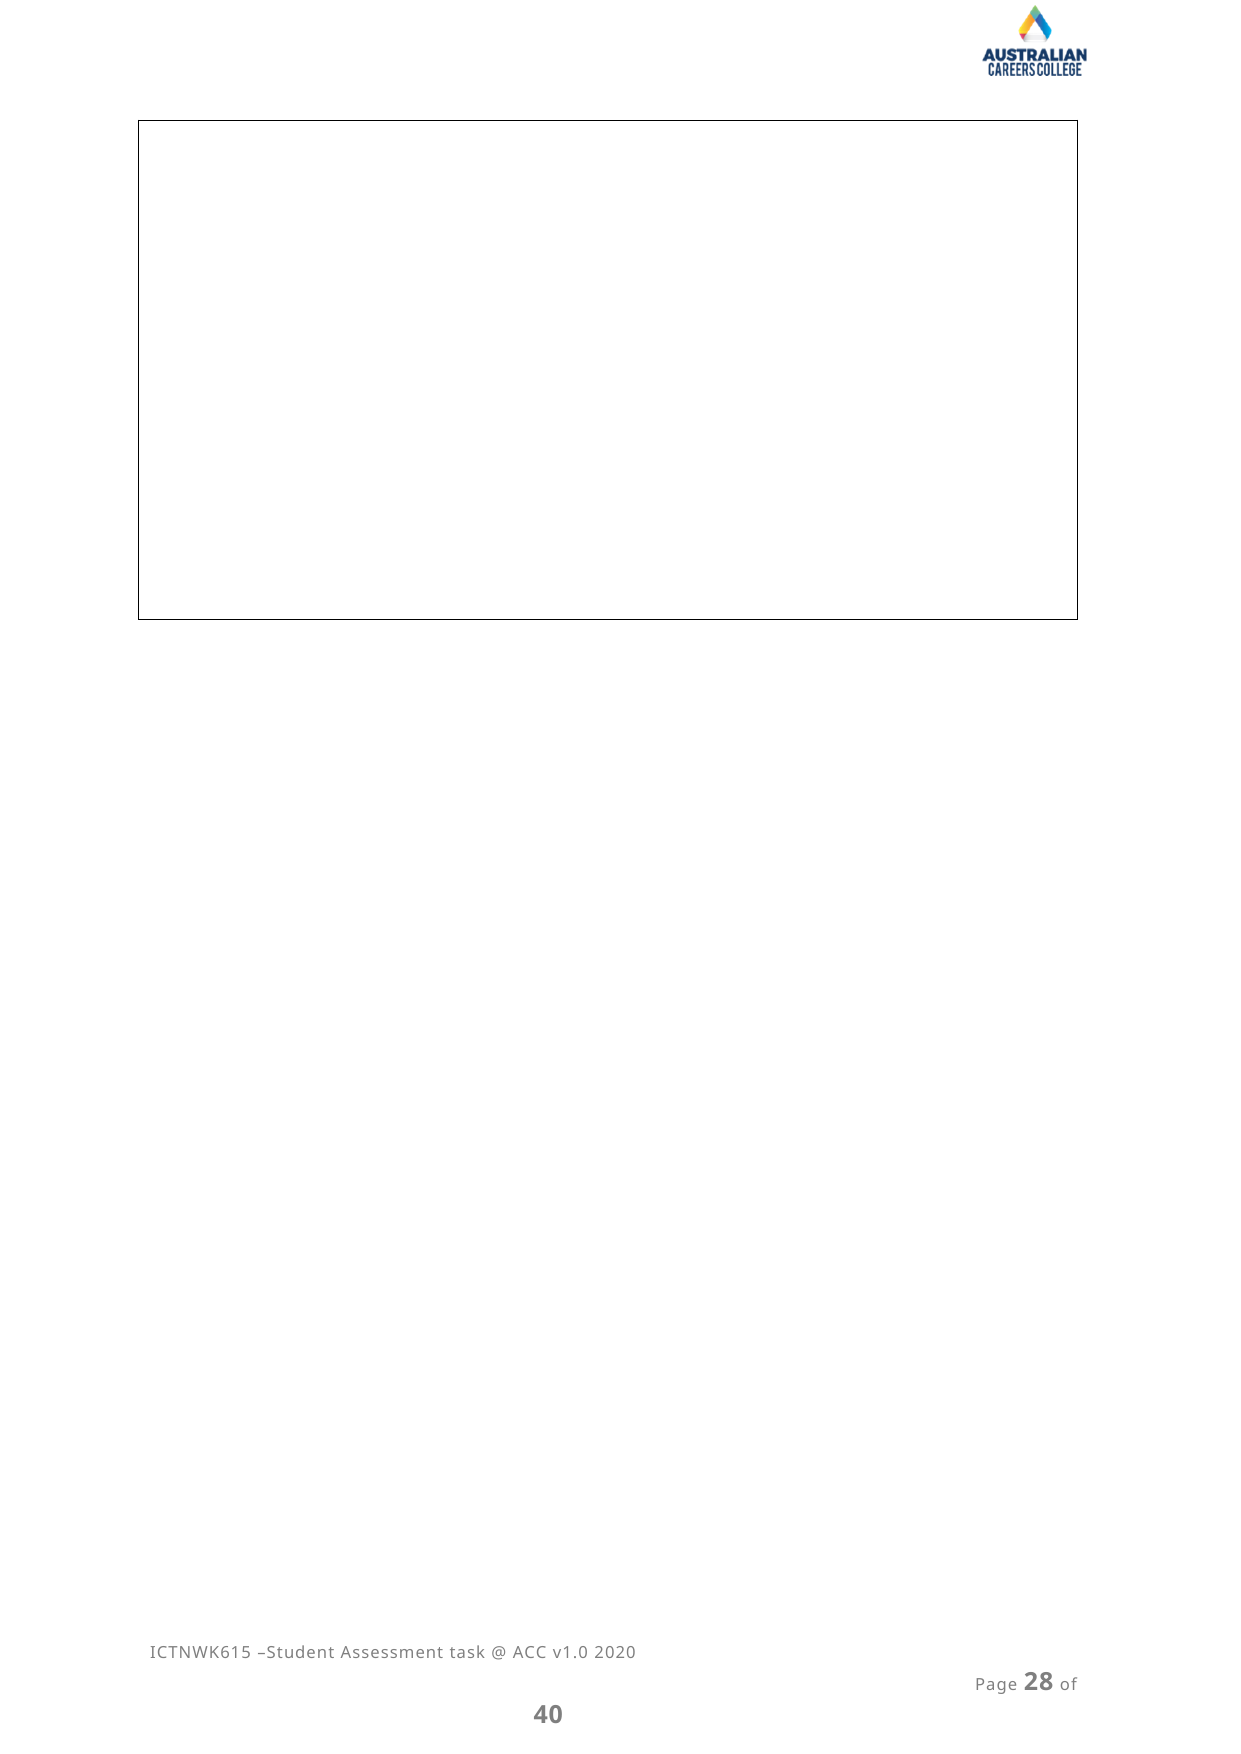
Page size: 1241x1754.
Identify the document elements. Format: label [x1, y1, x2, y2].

picture [977, 0, 1091, 82]
table_header [139, 121, 1077, 619]
